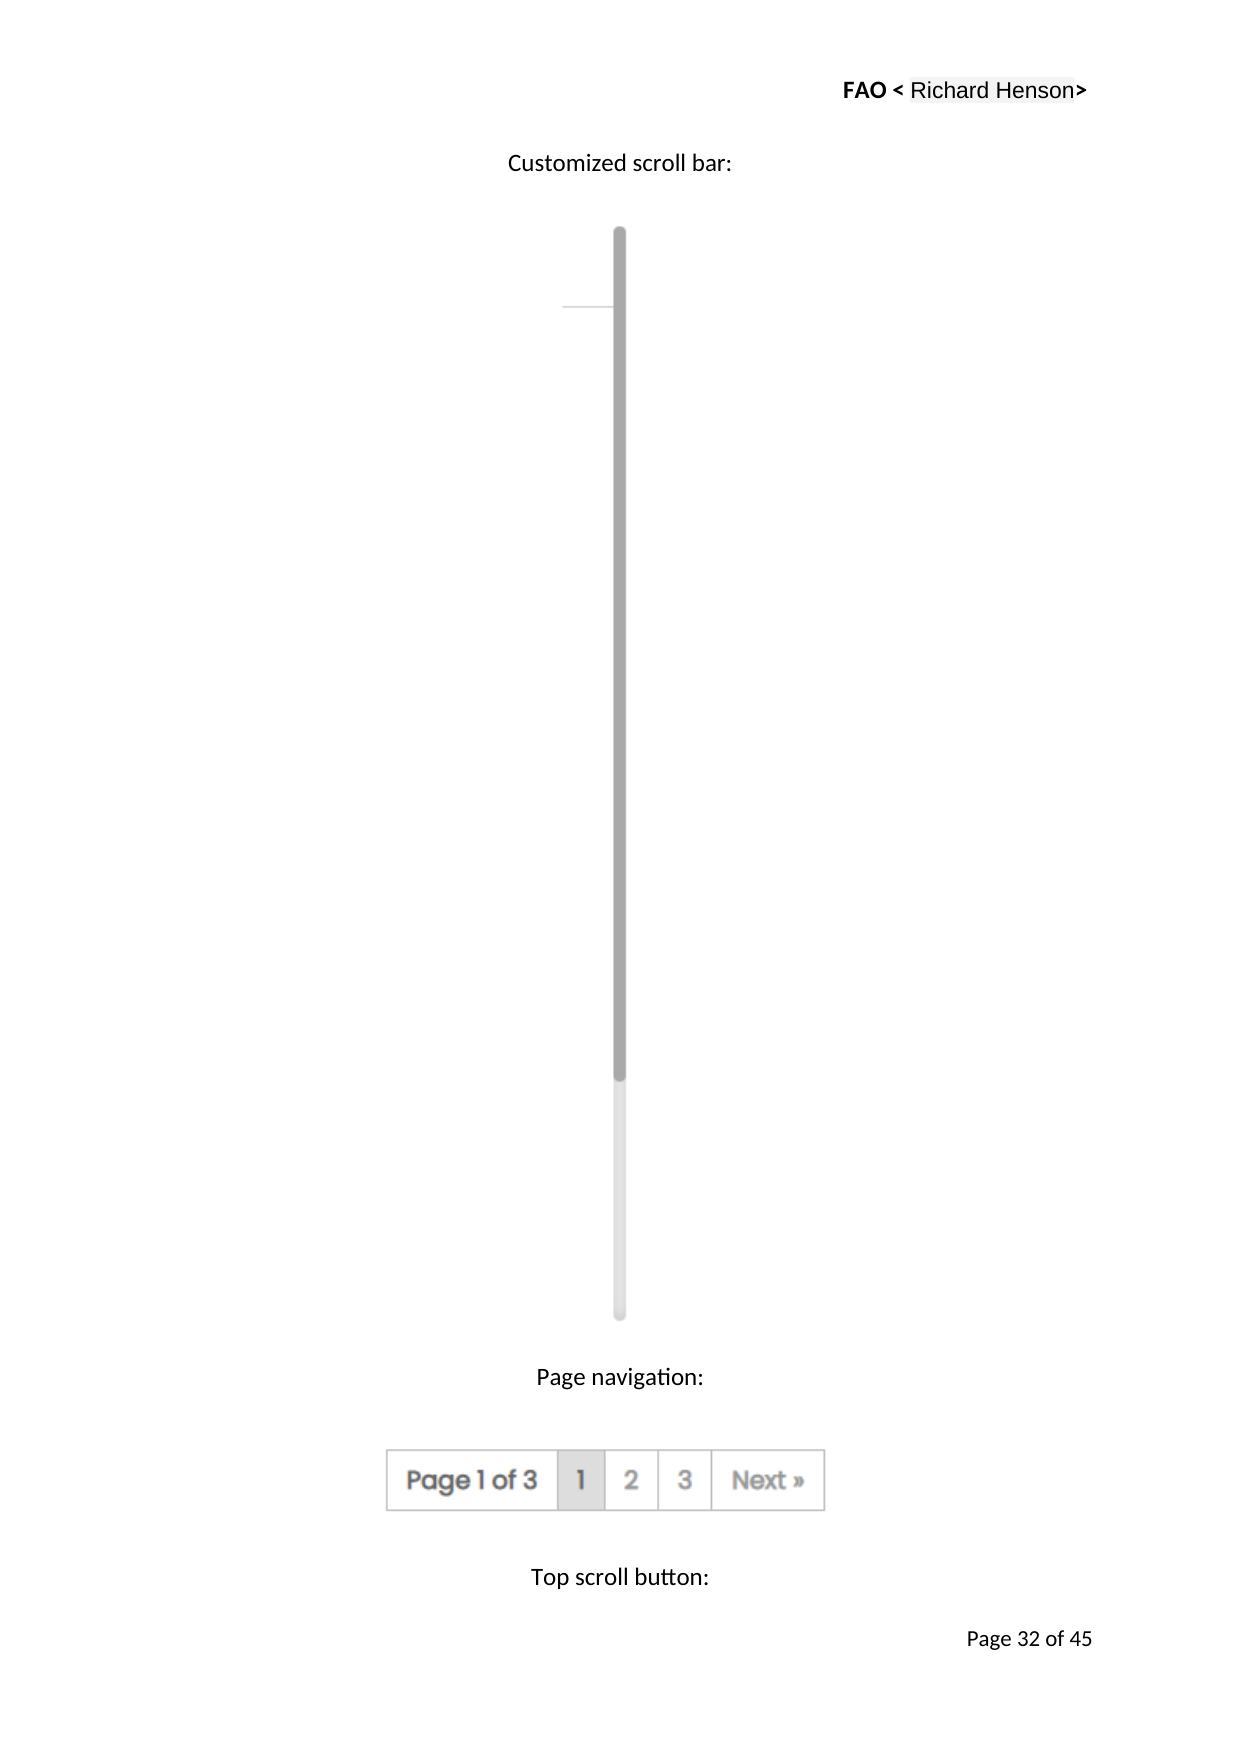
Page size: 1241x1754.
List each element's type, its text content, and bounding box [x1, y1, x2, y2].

text Top scroll button: [148, 1561, 1093, 1592]
text Customized scroll bar: [148, 148, 1093, 178]
picture [562, 197, 678, 1343]
picture [367, 1411, 874, 1543]
text Page navigation: [148, 1361, 1093, 1392]
